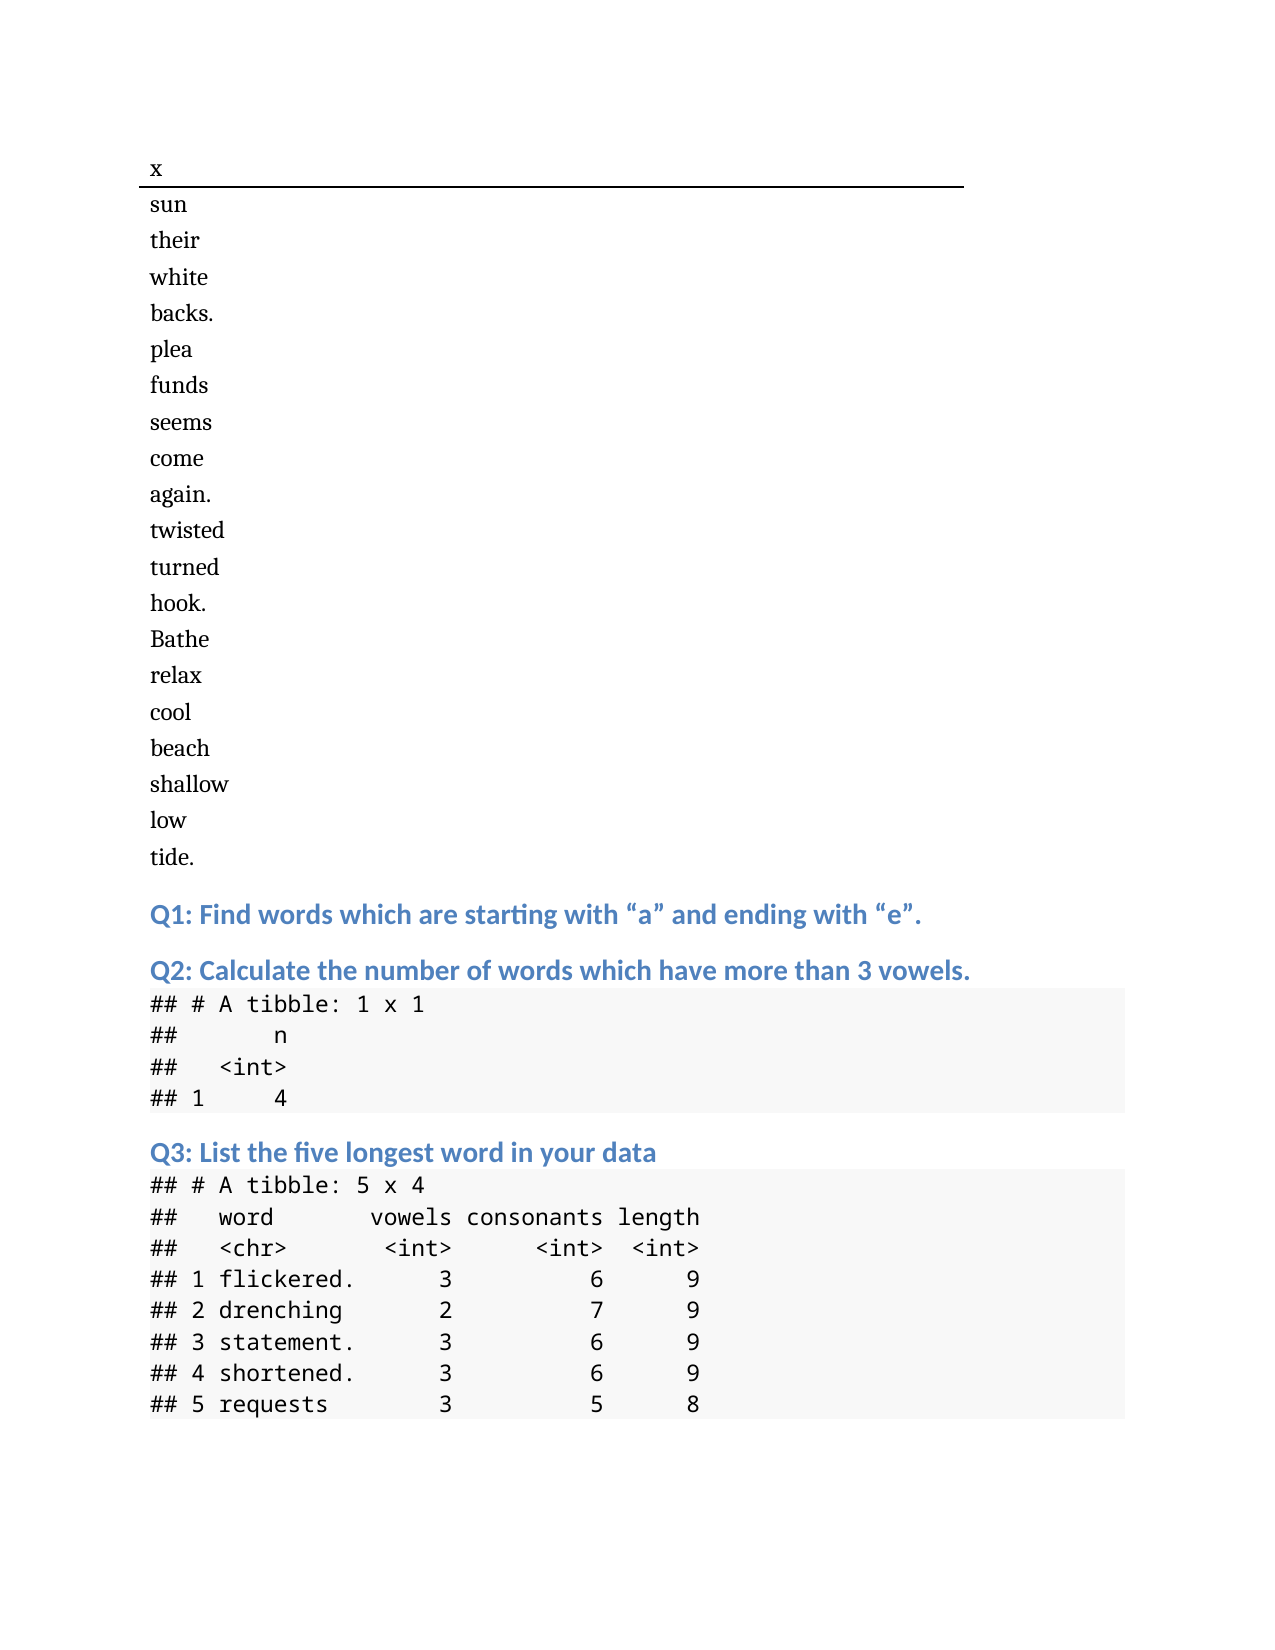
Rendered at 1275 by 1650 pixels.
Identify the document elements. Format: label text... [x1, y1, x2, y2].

subtitle Q1: Find words which are starting with “a” and ending with “e”. [150, 896, 1125, 931]
table_cell low [139, 803, 964, 839]
text ## # A tibble: 5 x 4 ## word vowels consonants length ## <chr> <int> <int> <int> ## 1 flickered. 3 6 9 ## 2 drenching 2 7 9 ## 3 statement. 3 6 9 ## 4 shortened. 3 6 9 ## 5 requests 3 5 8 [150, 1169, 1125, 1419]
table_cell beach [139, 730, 964, 766]
table_cell tide. [139, 839, 964, 875]
table_cell come [139, 440, 964, 476]
table_cell their [139, 223, 964, 259]
subtitle Q3: List the five longest word in your data [150, 1134, 1125, 1169]
table_cell hook. [139, 585, 964, 621]
table_cell backs. [139, 295, 964, 331]
table_cell turned [139, 549, 964, 585]
table_cell relax [139, 658, 964, 694]
table_cell plea [139, 331, 964, 367]
table_cell seems [139, 404, 964, 440]
text ## # A tibble: 1 x 1 ## n ## <int> ## 1 4 [150, 988, 1125, 1113]
table_cell shallow [139, 766, 964, 802]
table_cell funds [139, 368, 964, 404]
subtitle Q2: Calculate the number of words which have more than 3 vowels. [150, 952, 1125, 988]
table_header x [139, 150, 964, 186]
table_cell Bathe [139, 621, 964, 657]
table_cell twisted [139, 513, 964, 549]
table_cell white [139, 259, 964, 295]
table_cell sun [139, 188, 964, 222]
table_cell cool [139, 694, 964, 730]
table_cell again. [139, 476, 964, 512]
